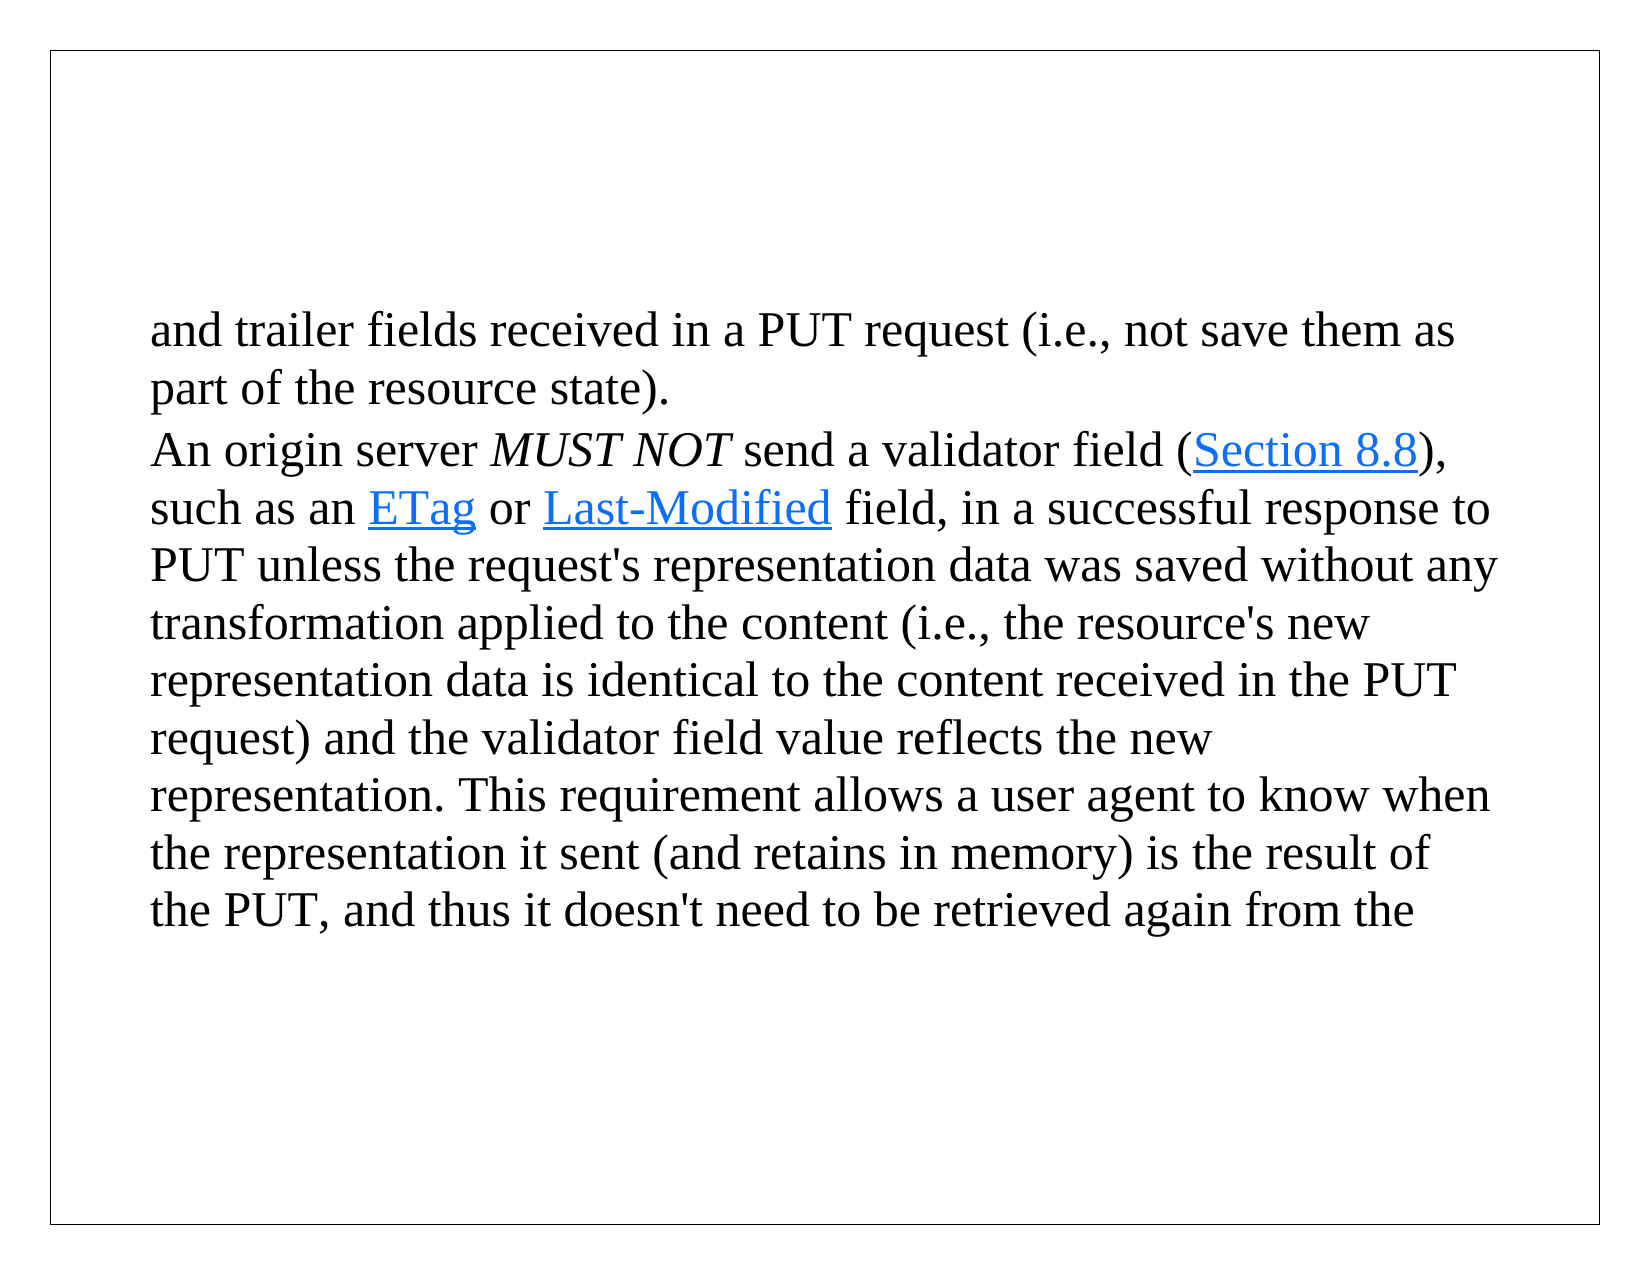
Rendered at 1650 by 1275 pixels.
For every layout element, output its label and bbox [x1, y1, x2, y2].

text [150, 300, 1500, 415]
text [150, 420, 1500, 938]
